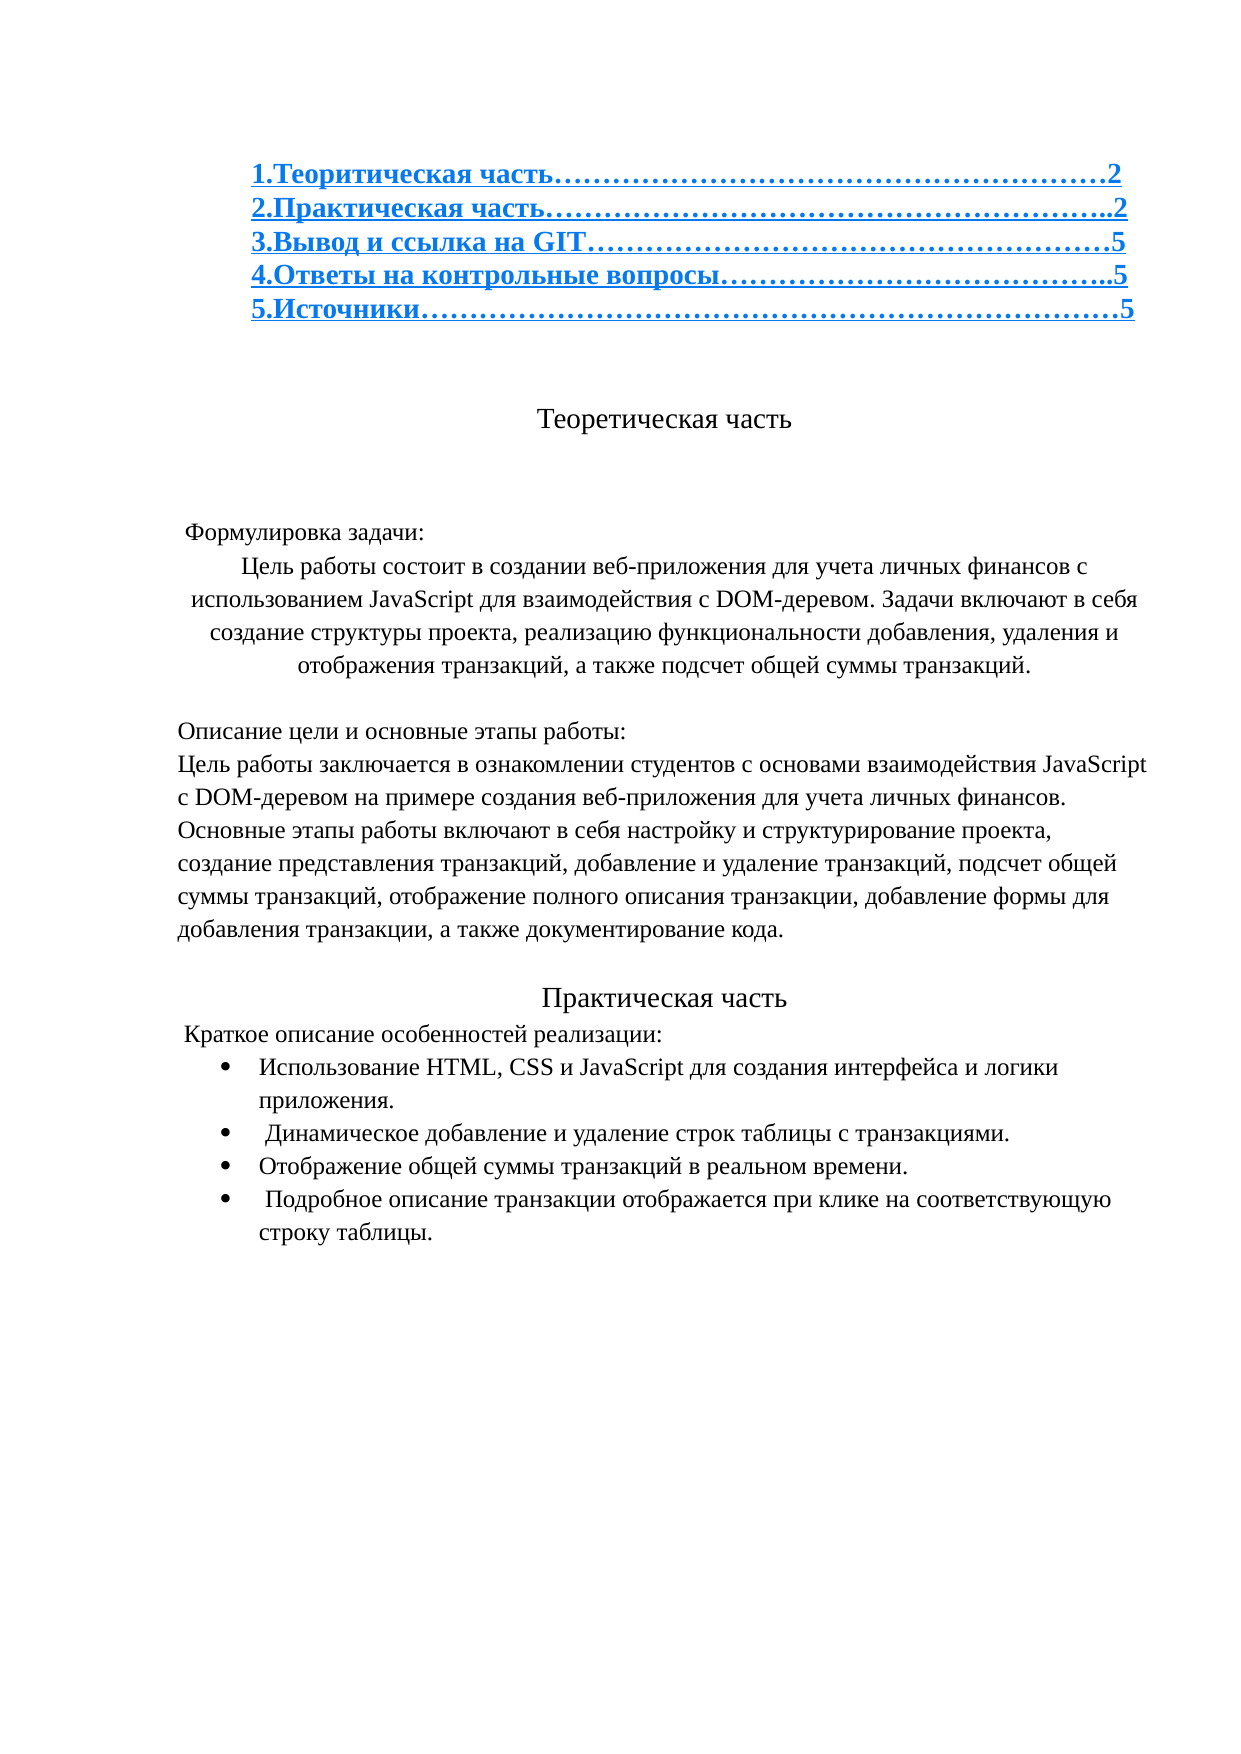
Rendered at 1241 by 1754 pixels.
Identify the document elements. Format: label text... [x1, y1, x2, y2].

text 5.Источники………………………………………………………………5 [177, 291, 1152, 324]
text 4.Ответы на контрольные вопросы…………………………………..5 [177, 257, 1152, 291]
list Динамическое добавление и удаление строк таблицы с транзакциями. [221, 1118, 1152, 1146]
text Цель работы состоит в создании веб-приложения для учета личных финансов с использованием JavaScript для взаимодействия с DOM-деревом. Задачи включают в себя создание структуры проекта, реализацию функциональности добавления, удаления и отображения транзакций, а также подсчет общей суммы транзакций. [177, 551, 1152, 679]
list Подробное описание транзакции отображается при клике на соответствующую строку таблицы. [221, 1184, 1152, 1246]
text 2.Практическая часть…………………………………………………..2 [177, 190, 1152, 224]
text Формулировка задачи: [177, 517, 1152, 546]
text Практическая часть [177, 980, 1152, 1014]
list Использование HTML, CSS и JavaScript для создания интерфейса и логики приложения. [221, 1052, 1152, 1113]
text Описание цели и основные этапы работы: [177, 716, 1152, 745]
text Теоретическая часть [177, 401, 1152, 435]
text Краткое описание особенностей реализации: [177, 1019, 1152, 1047]
text 1.Теоритическая часть…………………………………………………2 [177, 157, 1152, 190]
text Цель работы заключается в ознакомлении студентов с основами взаимодействия JavaScript с DOM-деревом на примере создания веб-приложения для учета личных финансов. Основные этапы работы включают в себя настройку и структурирование проекта, создание представления транзакций, добавление и удаление транзакций, подсчет общей суммы транзакций, отображение полного описания транзакции, добавление формы для добавления транзакции, а также документирование кода. [177, 749, 1152, 943]
list Отображение общей суммы транзакций в реальном времени. [221, 1151, 1152, 1179]
text 3.Вывод и ссылка на GIT………………………………………………5 [177, 224, 1152, 257]
